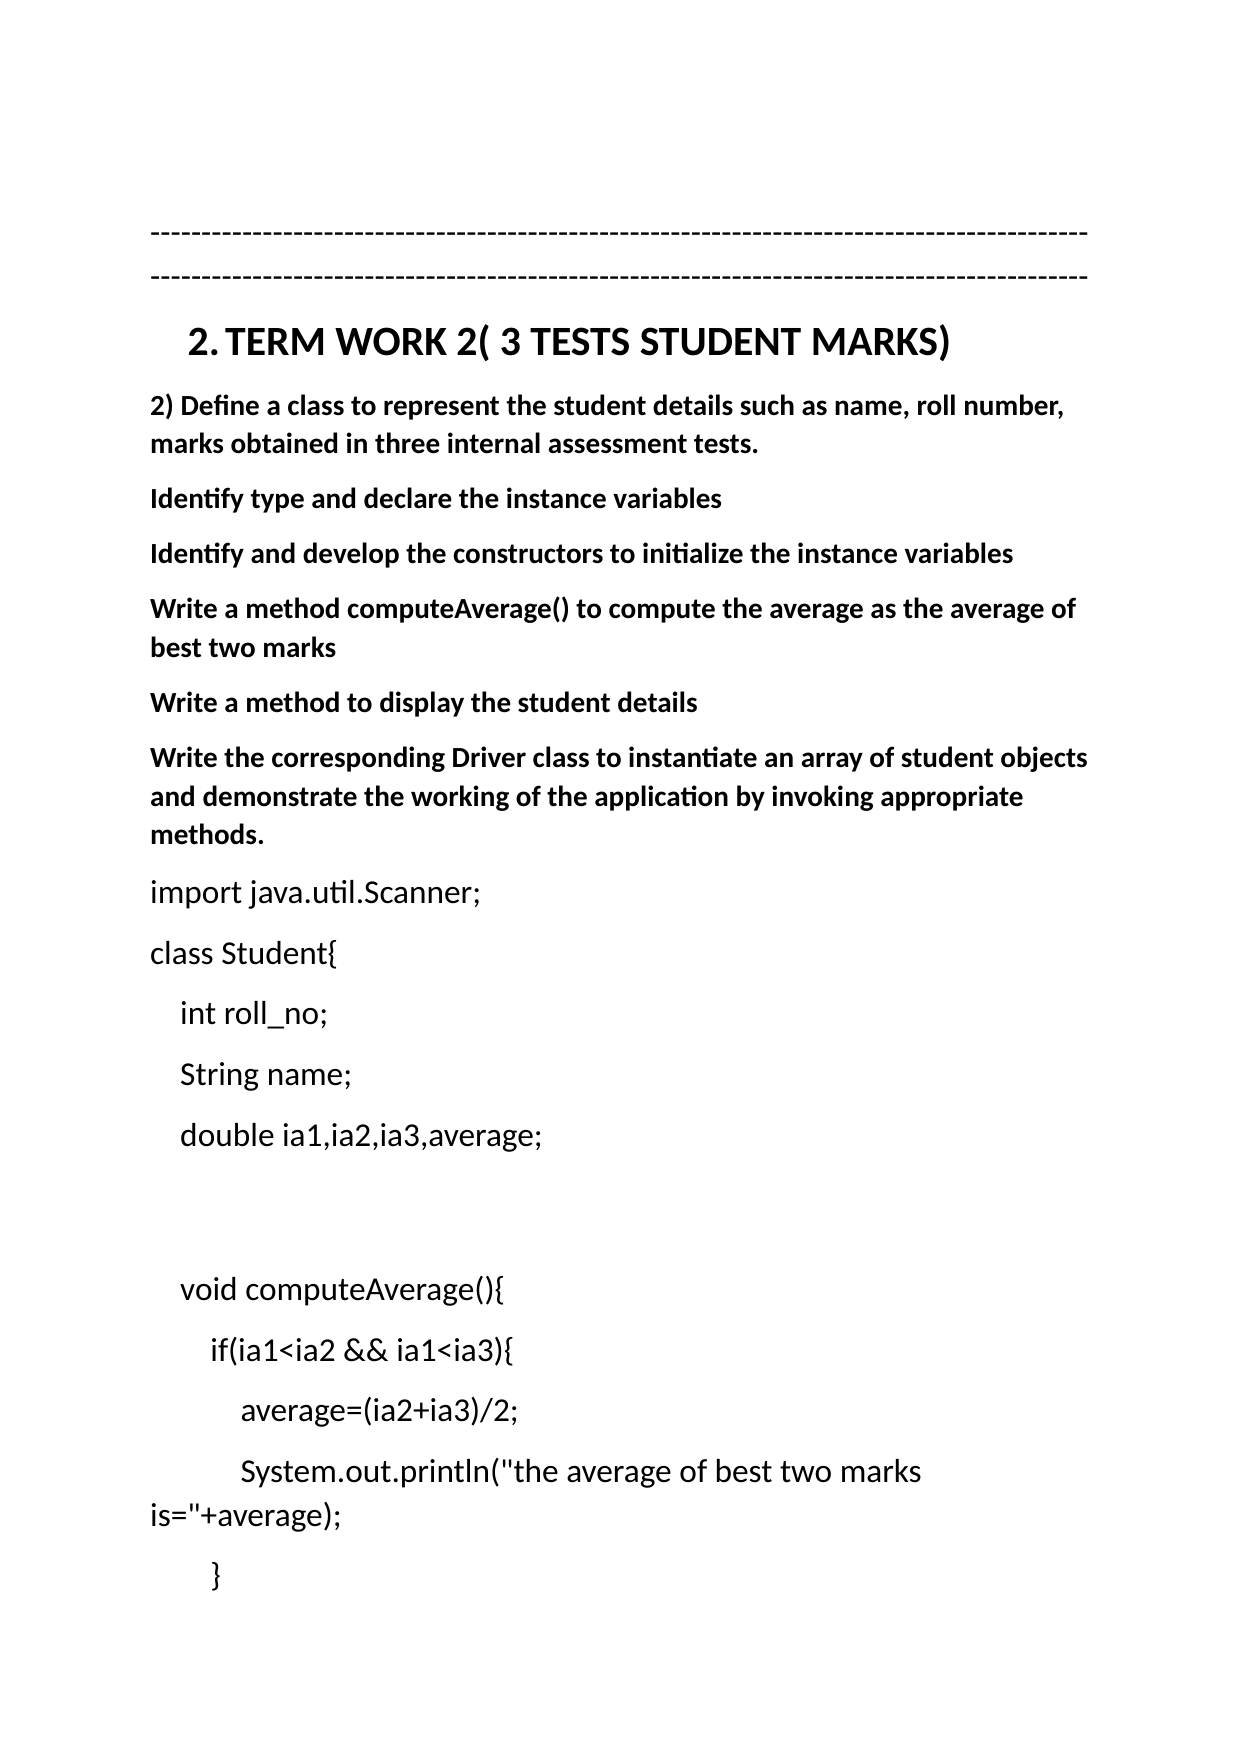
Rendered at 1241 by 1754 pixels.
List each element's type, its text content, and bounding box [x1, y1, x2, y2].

list TERM WORK 2( 3 TESTS STUDENT MARKS) [187, 315, 1090, 366]
text 2) Define a class to represent the student details such as name, roll number, marks obtained in three internal assessment tests. [150, 387, 1090, 461]
text } [150, 1554, 1090, 1595]
text if(ia1<ia2 && ia1<ia3){ [150, 1329, 1090, 1369]
text Identify type and declare the instance variables [150, 480, 1090, 516]
text void computeAverage(){ [150, 1268, 1090, 1309]
text class Student{ [150, 932, 1090, 972]
text String name; [150, 1053, 1090, 1094]
text ---------------------------------------------------------------------------------------------------------------------------------------------------------------------------------------- [150, 211, 1090, 295]
text int roll_no; [150, 992, 1090, 1033]
text average=(ia2+ia3)/2; [150, 1389, 1090, 1430]
text Write a method computeAverage() to compute the average as the average of best two marks [150, 591, 1090, 664]
text Write a method to display the student details [150, 684, 1090, 720]
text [150, 1450, 1090, 1534]
text Write the corresponding Driver class to instantiate an array of student objects and demonstrate the working of the application by invoking appropriate methods. [150, 739, 1090, 852]
text double ia1,ia2,ia3,average; [150, 1114, 1090, 1154]
text Identify and develop the constructors to initialize the instance variables [150, 535, 1090, 571]
text import java.util.Scanner; [150, 871, 1090, 912]
